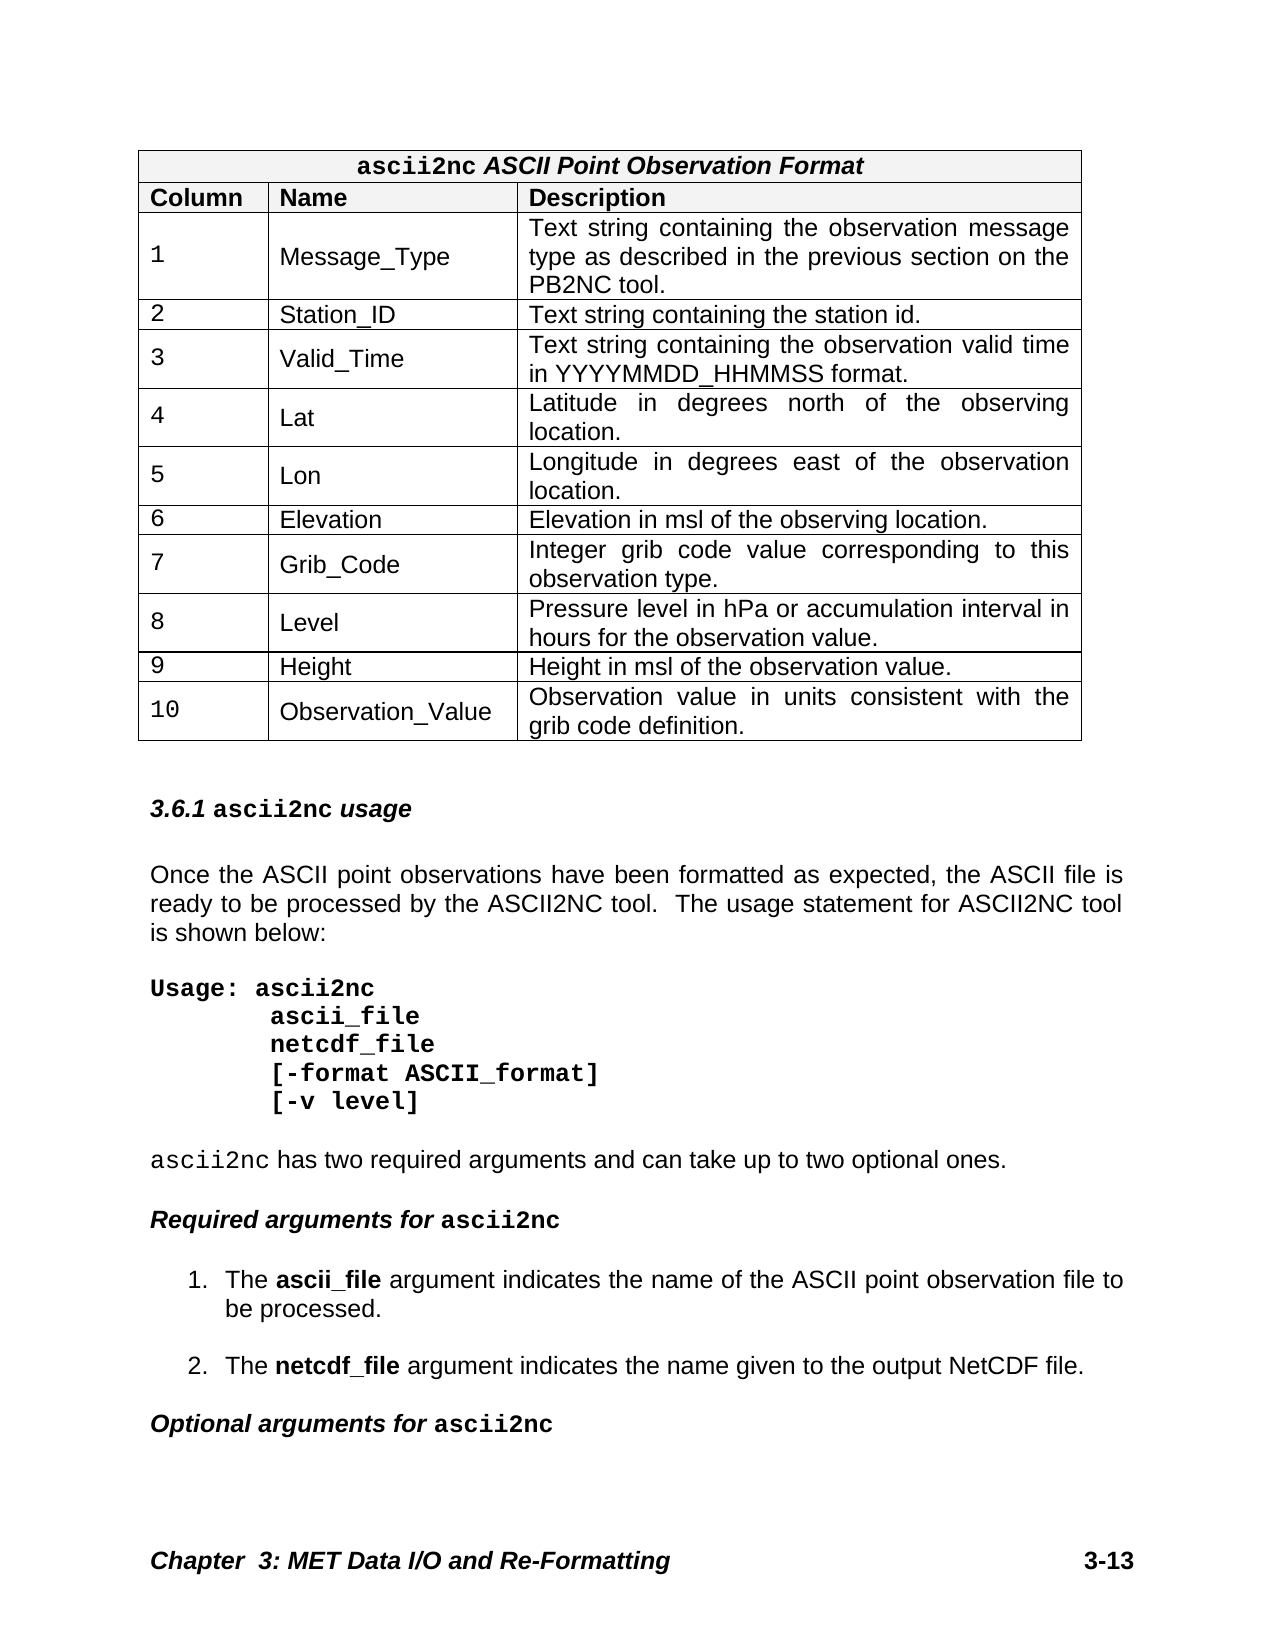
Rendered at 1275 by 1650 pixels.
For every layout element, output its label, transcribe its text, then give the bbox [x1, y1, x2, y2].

table_cell 2 [139, 300, 268, 329]
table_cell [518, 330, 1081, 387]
text ascii_file [150, 1004, 1125, 1032]
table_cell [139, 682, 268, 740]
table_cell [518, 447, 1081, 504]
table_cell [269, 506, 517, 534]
text Required arguments for ascii2nc [150, 1205, 1125, 1236]
text Once the ASCII point observations have been formatted as expected, the ASCII file is ready to be processed by the ASCII2NC tool. The usage statement for ASCII2NC tool is shown below: [150, 860, 1125, 947]
table_cell Text string containing the observation message type as described in the previous section on the PB2NC tool. [518, 213, 1081, 299]
table_header ascii2nc ASCII Point Observation Format [139, 151, 1081, 182]
table_cell Text string containing the station id. [518, 300, 1081, 329]
text Usage: ascii2nc [150, 975, 1125, 1004]
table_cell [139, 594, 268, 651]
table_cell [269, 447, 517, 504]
table_cell Station_ID [269, 300, 517, 329]
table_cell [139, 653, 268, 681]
table_cell Name [269, 183, 517, 212]
table_cell Description [518, 183, 1081, 212]
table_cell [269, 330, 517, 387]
text ascii2nc has two required arguments and can take up to two optional ones. [150, 1145, 1125, 1176]
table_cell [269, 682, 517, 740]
subtitle 3.6.1 ascii2nc usage [150, 794, 1125, 825]
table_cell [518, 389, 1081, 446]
list The netcdf_file argument indicates the name given to the output NetCDF file. [187, 1351, 1125, 1380]
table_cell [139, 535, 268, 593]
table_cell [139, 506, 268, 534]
text [-format ASCII_format] [150, 1060, 1125, 1089]
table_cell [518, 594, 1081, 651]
list The ascii_file argument indicates the name of the ASCII point observation file to be processed. [187, 1265, 1125, 1322]
text [-v level] [150, 1089, 1125, 1117]
table_cell 1 [139, 213, 268, 299]
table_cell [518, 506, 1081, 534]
table_cell Message_Type [269, 213, 517, 299]
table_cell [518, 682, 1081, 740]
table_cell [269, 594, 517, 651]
table_cell Column [139, 183, 268, 212]
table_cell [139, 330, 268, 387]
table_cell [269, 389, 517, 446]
text Optional arguments for ascii2nc [150, 1408, 1125, 1439]
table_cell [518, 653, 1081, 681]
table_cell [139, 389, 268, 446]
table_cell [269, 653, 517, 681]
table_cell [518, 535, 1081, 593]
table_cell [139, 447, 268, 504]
text netcdf_file [150, 1032, 1125, 1060]
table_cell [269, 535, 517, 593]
